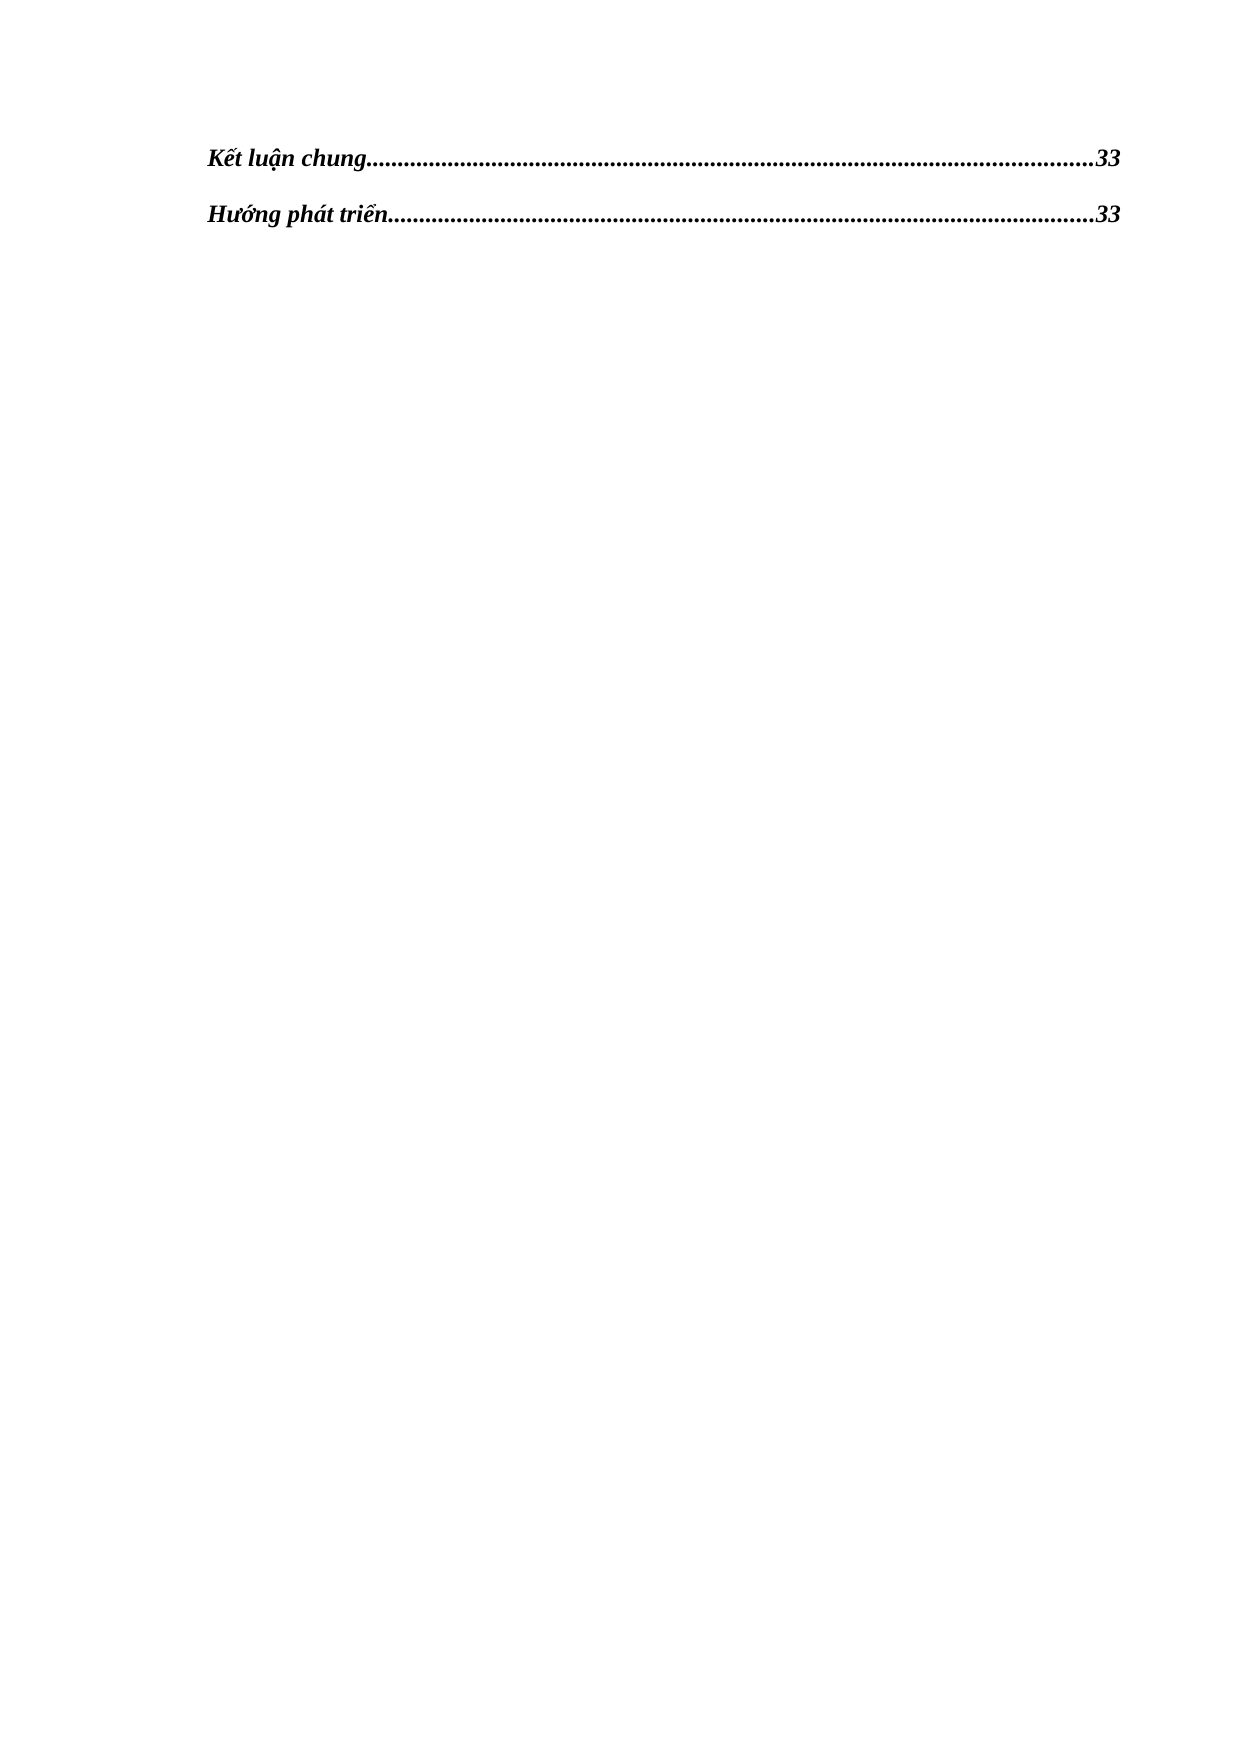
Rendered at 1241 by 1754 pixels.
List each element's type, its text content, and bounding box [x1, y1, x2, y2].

text Kết luận chung 33 [207, 138, 1122, 176]
text Hướng phát triển 33 [207, 194, 1122, 232]
